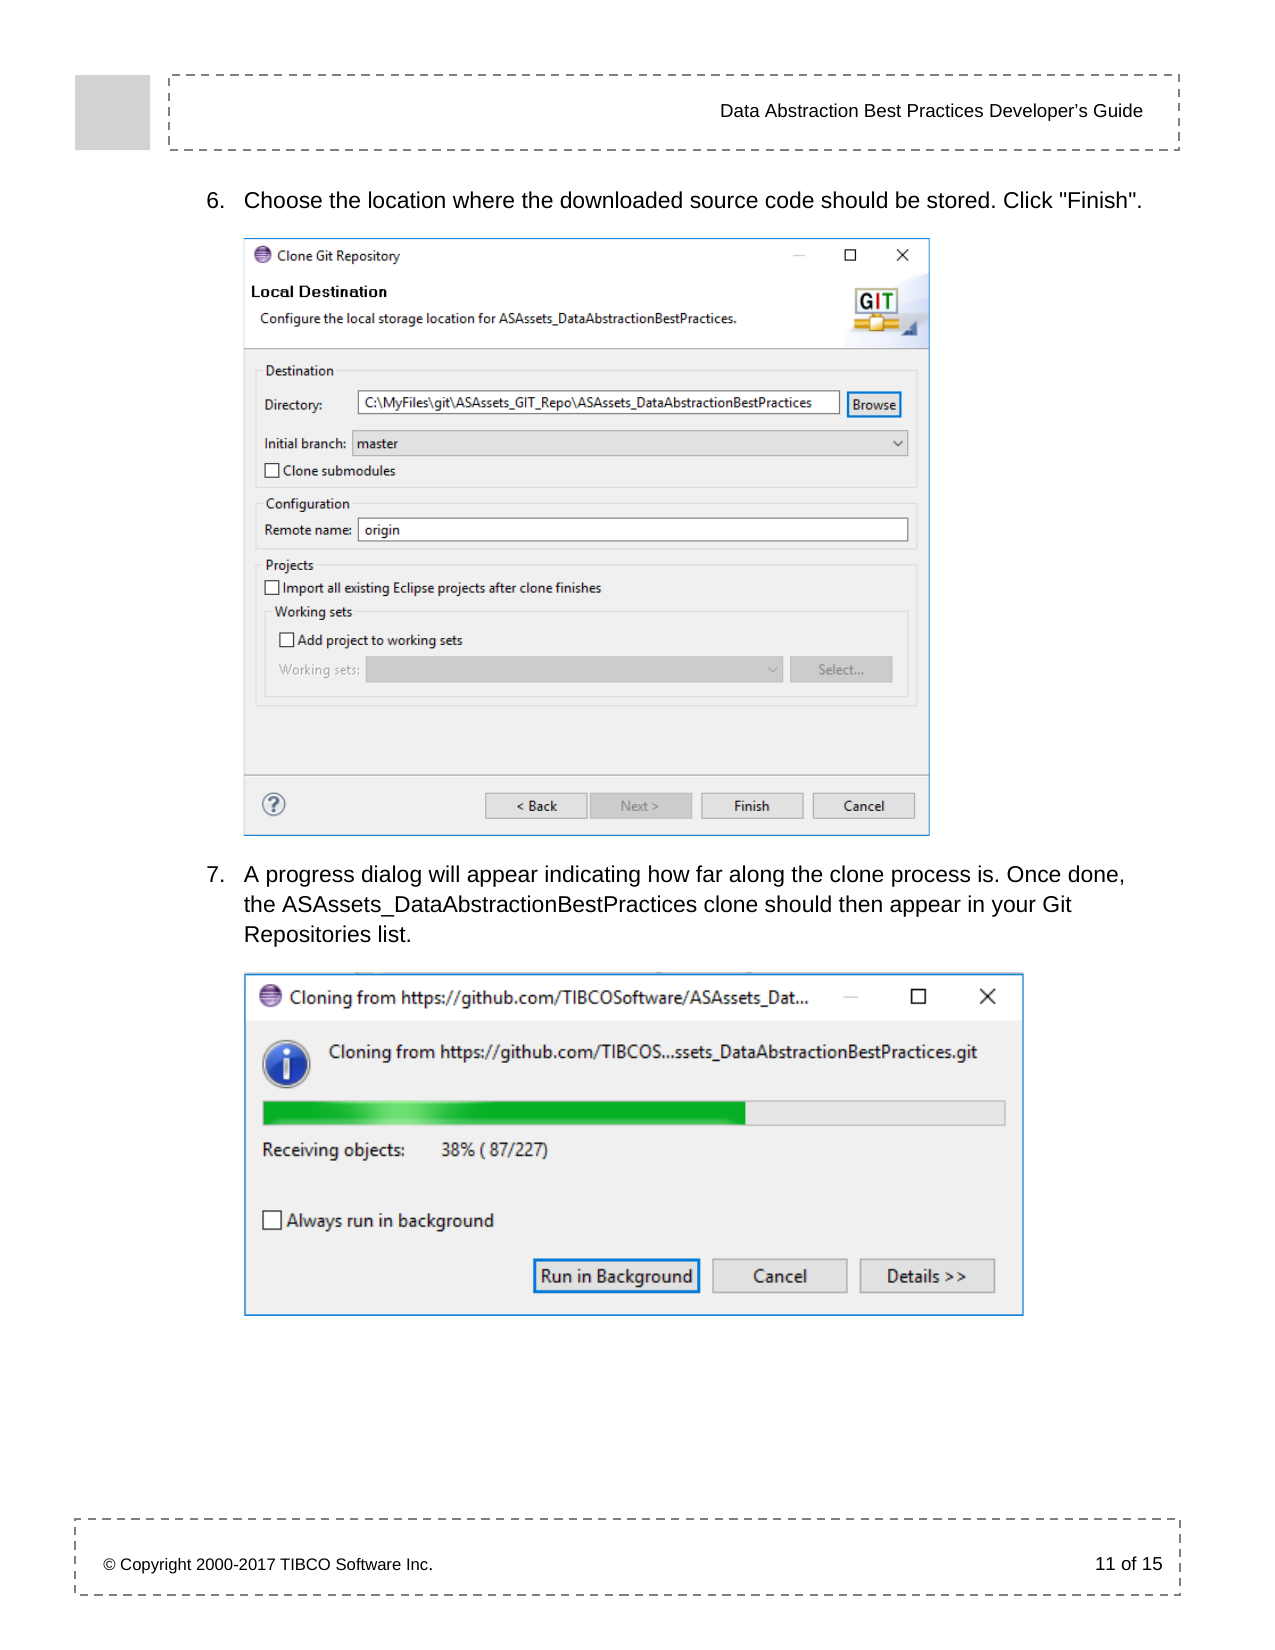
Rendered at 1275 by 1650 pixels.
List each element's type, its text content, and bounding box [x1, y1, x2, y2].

picture [243, 238, 930, 836]
picture [243, 972, 1024, 1316]
list A progress dialog will appear indicating how far along the clone process is. Once done, the ASAssets_DataAbstractionBestPractices clone should then appear in your Git Repositories list. [206, 861, 1161, 947]
list Choose the location where the downloaded source code should be stored. Click "Finish". [206, 187, 1161, 214]
